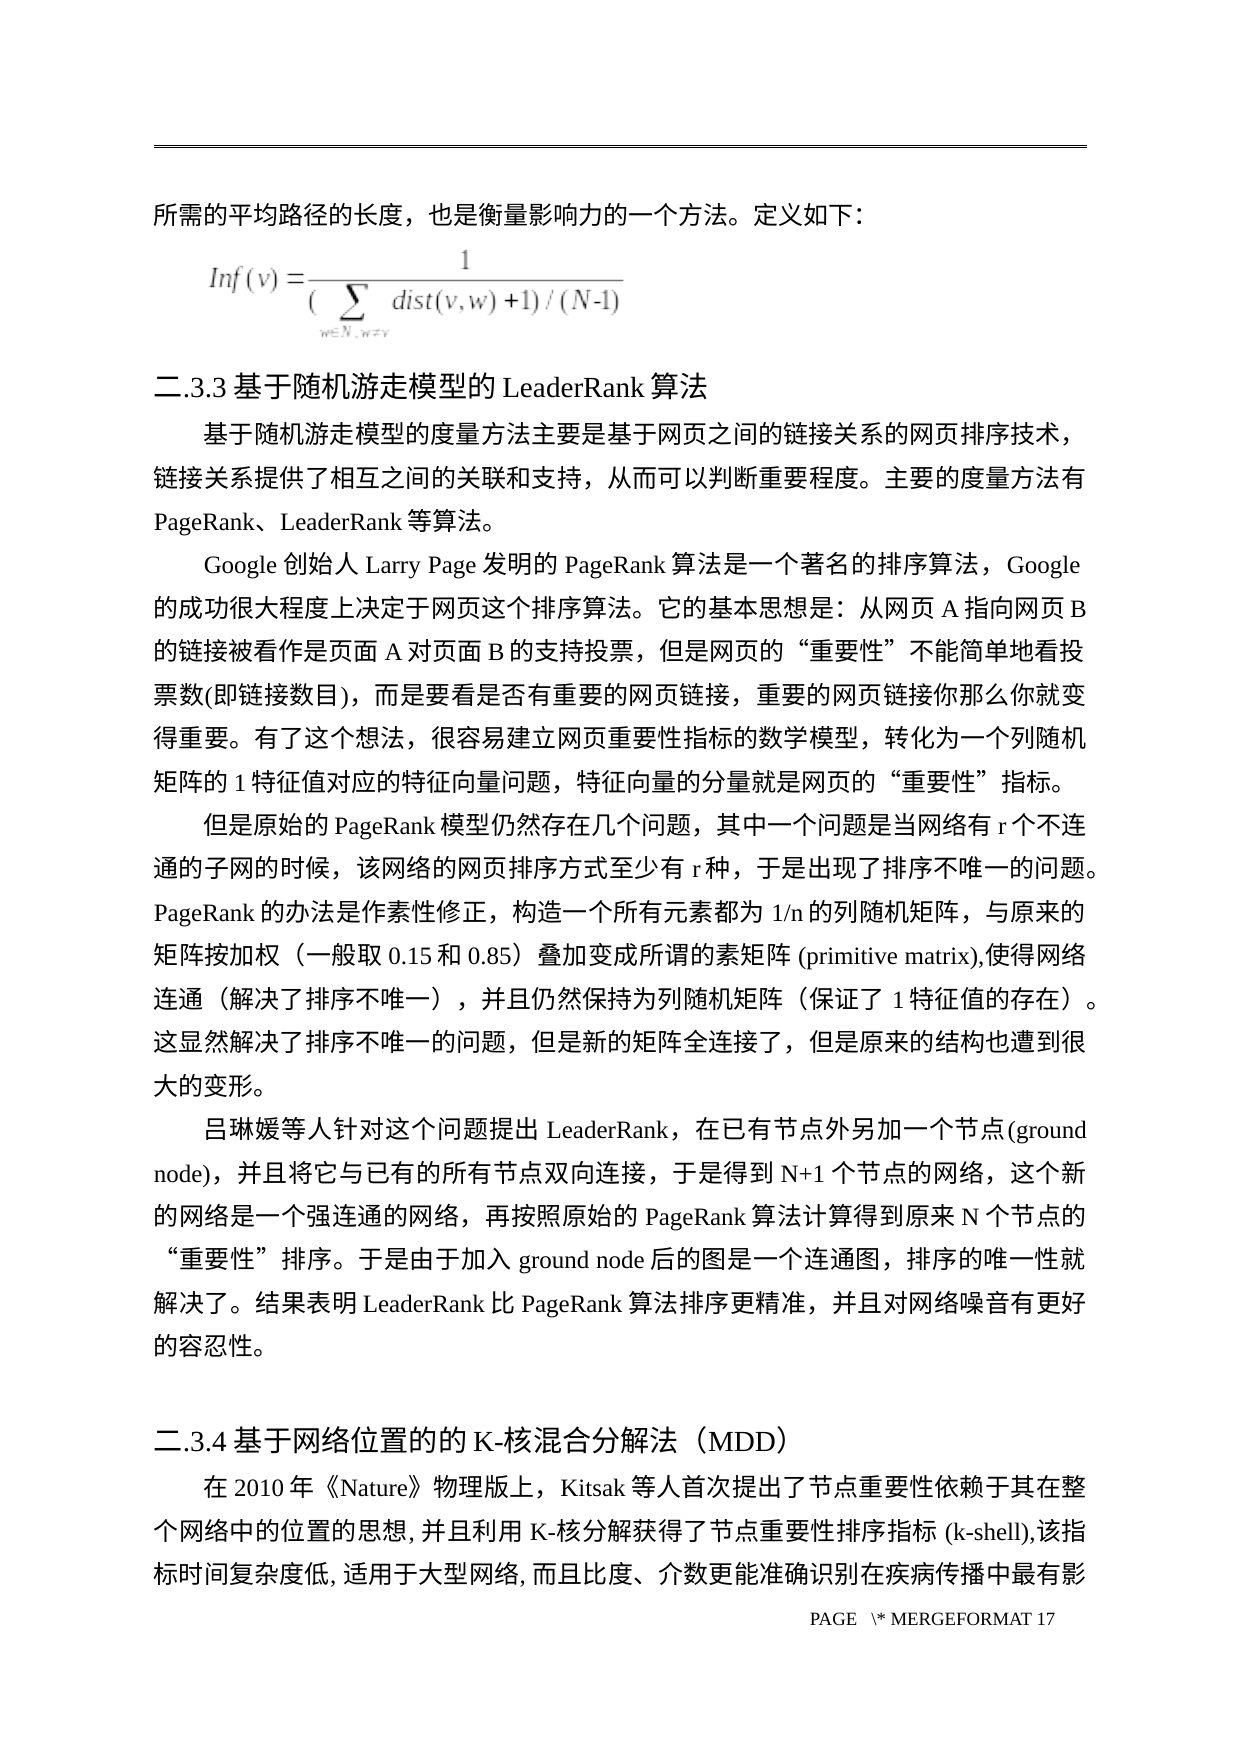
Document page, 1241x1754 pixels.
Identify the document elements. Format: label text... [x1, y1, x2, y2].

subtitle 基于随机游走模型的LeaderRank算法 [153, 364, 1087, 406]
text Google创始人Larry Page发明的PageRank算法是一个著名的排序算法，Google 的成功很大程度上决定于网页这个排序算法。它的基本思想是：从网页A指向网页B的链接被看作是页面A对页面B的支持投票，但是网页的“重要性”不能简单地看投票数(即链接数目)，而是要看是否有重要的网页链接，重要的网页链接你那么你就变得重要。有了这个想法，很容易建立网页重要性指标的数学模型，转化为一个列随机矩阵的1特征值对应的特征向量问题，特征向量的分量就是网页的“重要性”指标。 [153, 545, 1087, 798]
subtitle 基于网络位置的的K-核混合分解法（MDD） [153, 1417, 1087, 1459]
text 基于随机游走模型的度量方法主要是基于网页之间的链接关系的网页排序技术，链接关系提供了相互之间的关联和支持，从而可以判断重要程度。主要的度量方法有PageRank、LeaderRank等算法。 [153, 414, 1087, 538]
text 但是原始的PageRank模型仍然存在几个问题，其中一个问题是当网络有r个不连通的子网的时候，该网络的网页排序方式至少有r种，于是出现了排序不唯一的问题。PageRank的办法是作素性修正，构造一个所有元素都为1/n的列随机矩阵，与原来的矩阵按加权（一般取0.15和0.85）叠加变成所谓的素矩阵 (primitive matrix),使得网络连通（解决了排序不唯一），并且仍然保持为列随机矩阵（保证了1特征值的存在）。这显然解决了排序不唯一的问题，但是新的矩阵全连接了，但是原来的结构也遭到很大的变形。 [153, 806, 1087, 1102]
text 吕琳媛等人针对这个问题提出LeaderRank，在已有节点外另加一个节点(ground node)，并且将它与已有的所有节点双向连接，于是得到N+1个节点的网络，这个新的网络是一个强连通的网络，再按照原始的PageRank算法计算得到原来N个节点的“重要性”排序。于是由于加入ground node后的图是一个连通图，排序的唯一性就解决了。结果表明LeaderRank比PageRank算法排序更精准，并且对网络噪音有更好的容忍性。 [153, 1109, 1087, 1363]
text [153, 177, 1087, 232]
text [153, 1468, 1087, 1591]
